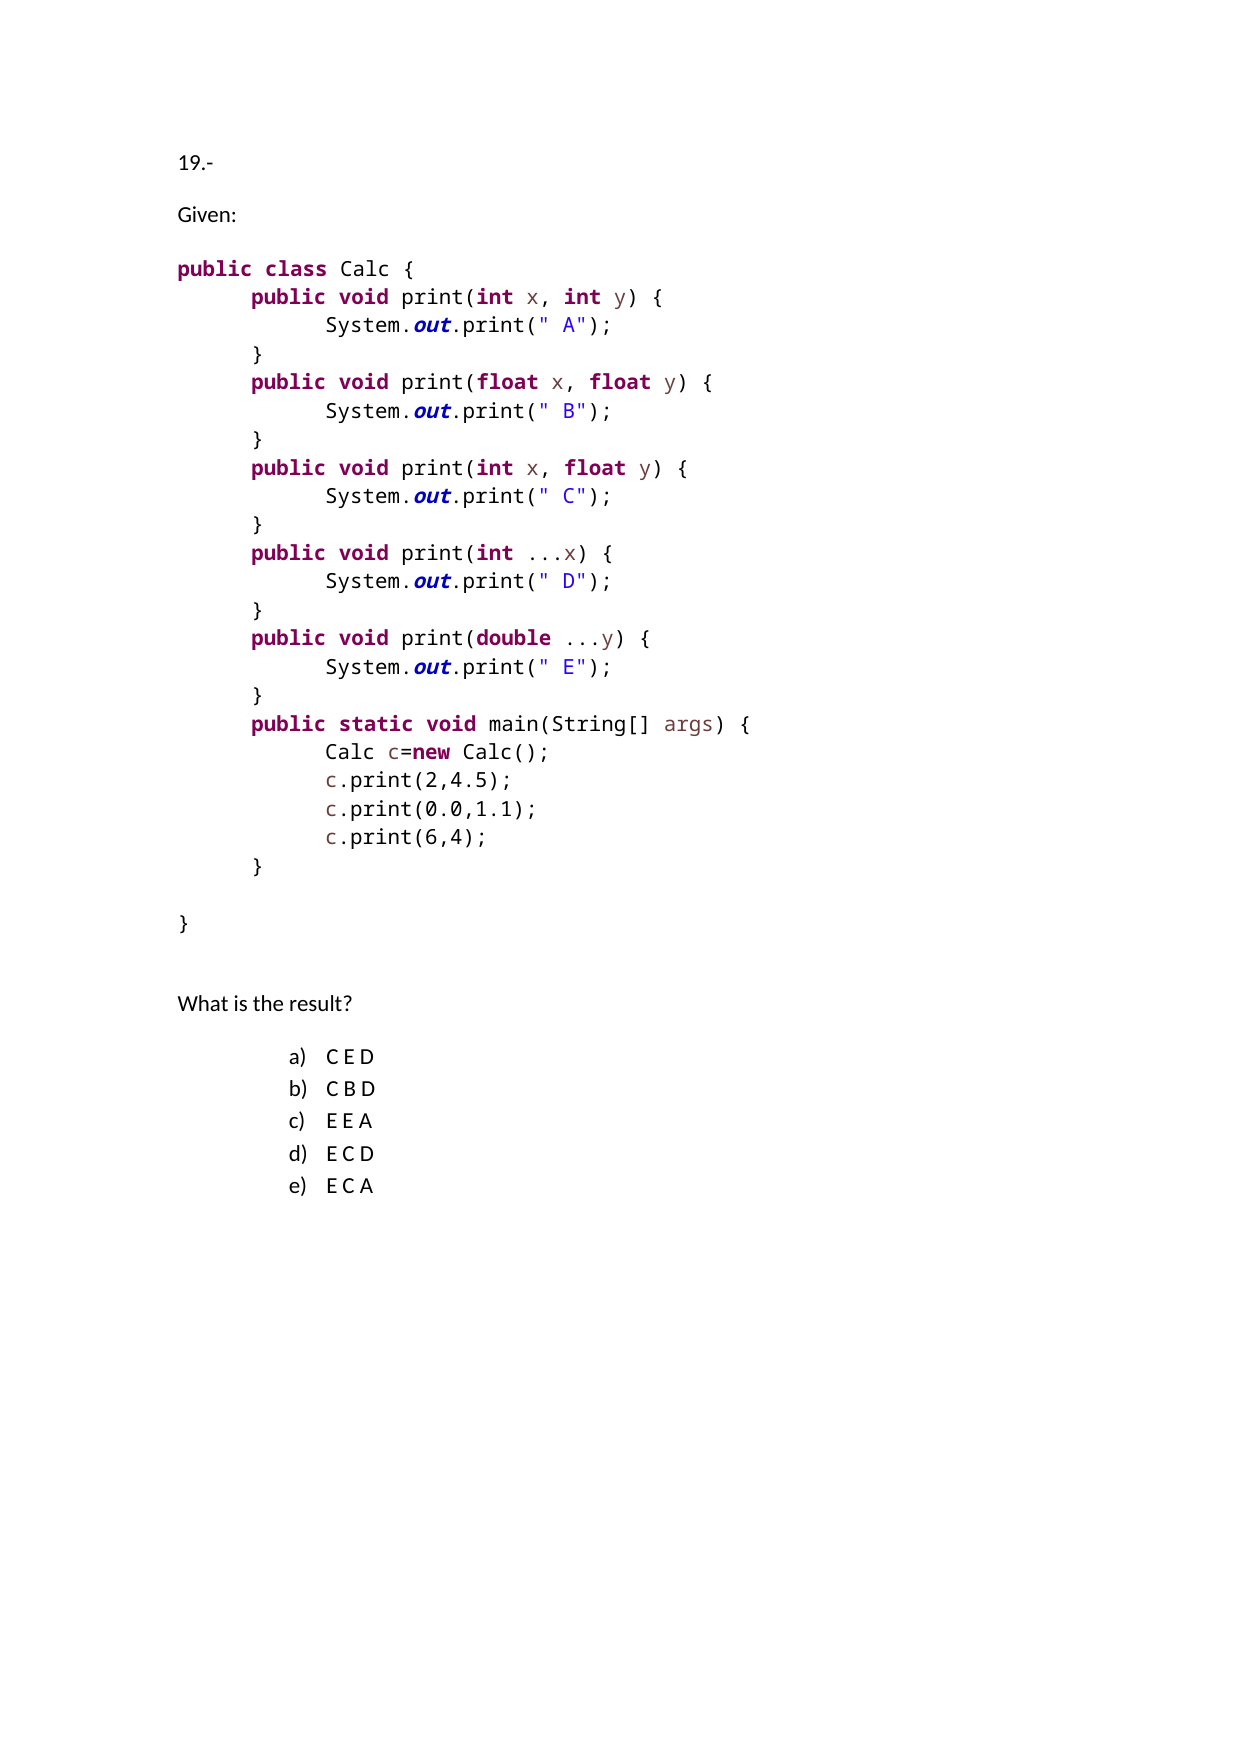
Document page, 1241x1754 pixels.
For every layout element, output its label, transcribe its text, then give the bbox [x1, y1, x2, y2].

text } [177, 509, 1063, 538]
text 19.- [177, 148, 1063, 176]
text What is the result? [177, 989, 1063, 1017]
text public void print(int x, int y) { [177, 282, 1063, 311]
text System.out.print(" C"); [177, 481, 1063, 509]
list E E A [288, 1107, 1063, 1134]
text } [177, 680, 1063, 709]
text public void print(float x, float y) { [177, 367, 1063, 396]
text Calc c=new Calc(); [177, 737, 1063, 766]
text public static void main(String[] args) { [177, 709, 1063, 737]
text Given: [177, 201, 1063, 229]
text System.out.print(" D"); [177, 566, 1063, 595]
text public void print(int x, float y) { [177, 453, 1063, 481]
text public void print(int ...x) { [177, 538, 1063, 566]
text } [177, 339, 1063, 367]
text c.print(2,4.5); [177, 766, 1063, 794]
text public void print(double ...y) { [177, 623, 1063, 652]
text } [177, 908, 1063, 936]
list E C A [288, 1171, 1063, 1199]
text } [177, 424, 1063, 453]
text System.out.print(" E"); [177, 652, 1063, 680]
list E C D [288, 1139, 1063, 1167]
text } [177, 595, 1063, 623]
text } [177, 851, 1063, 879]
list C B D [288, 1074, 1063, 1102]
text System.out.print(" A"); [177, 311, 1063, 339]
text System.out.print(" B"); [177, 396, 1063, 424]
text public class Calc { [177, 254, 1063, 282]
text c.print(6,4); [177, 822, 1063, 851]
text c.print(0.0,1.1); [177, 794, 1063, 822]
list C E D [288, 1042, 1063, 1070]
